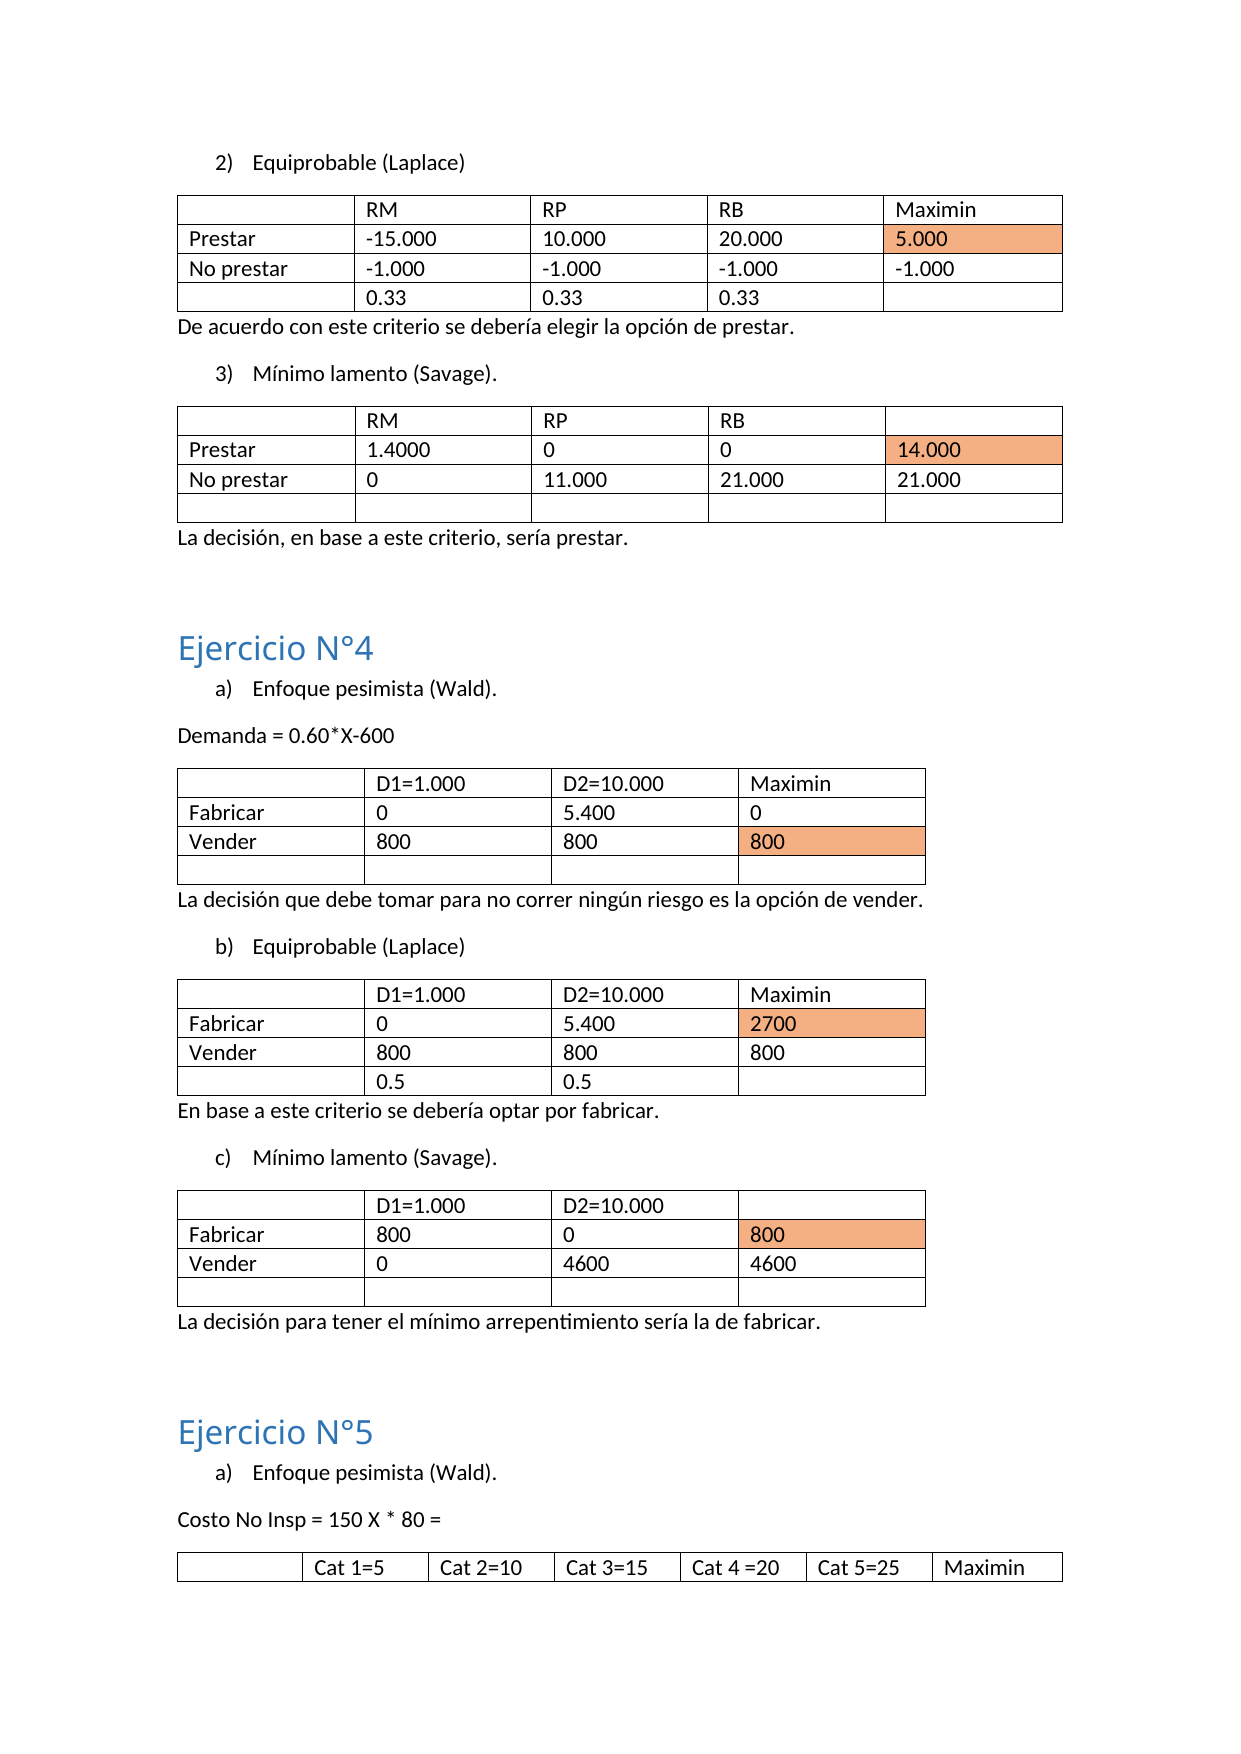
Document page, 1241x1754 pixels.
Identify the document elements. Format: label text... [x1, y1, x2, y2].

table_cell 0 [709, 436, 885, 464]
text En base a este criterio se debería optar por fabricar. [177, 1096, 1063, 1124]
table_cell 4600 [739, 1249, 925, 1277]
table_cell 0 [356, 465, 531, 493]
table_cell 800 [552, 827, 738, 855]
table_cell Prestar [178, 225, 354, 253]
list Enfoque pesimista (Wald). [215, 674, 1063, 702]
subtitle Ejercicio N°5 [177, 1409, 1063, 1454]
list Enfoque pesimista (Wald). [215, 1458, 1063, 1486]
table_cell [178, 1278, 364, 1306]
table_cell 5.000 [884, 225, 907, 253]
table_cell 0.5 [365, 1067, 551, 1095]
table_header [178, 769, 364, 797]
table_header [178, 196, 354, 223]
table_header D1=1.000 [365, 1191, 551, 1219]
table_header RM [356, 407, 531, 434]
table_cell 5.400 [552, 1009, 738, 1037]
table_cell 0 [532, 436, 708, 464]
table_header [178, 1191, 364, 1219]
table_cell 14.000 [886, 436, 1062, 464]
table_header RB [708, 196, 883, 223]
table_cell -1.000 [884, 254, 1062, 282]
table_cell 800 [365, 827, 551, 855]
table_cell 0 [552, 1220, 738, 1248]
list Equiprobable (Laplace) [215, 148, 1063, 176]
table_header [178, 407, 355, 434]
table_cell 2700 [739, 1009, 925, 1037]
table_header [178, 980, 364, 1008]
table_cell No prestar [178, 254, 354, 282]
table_cell Fabricar [178, 798, 364, 826]
table_cell 800 [739, 1220, 925, 1248]
table_cell [739, 1067, 925, 1095]
table_cell 0.5 [552, 1067, 738, 1095]
table_header Cat 4 =20 [681, 1553, 806, 1581]
table_cell 5.400 [552, 798, 738, 826]
table_header Cat 1=5 [303, 1553, 428, 1581]
table_cell Vender [178, 1249, 364, 1277]
table_cell [739, 1278, 925, 1306]
table_header D1=1.000 [365, 980, 551, 1008]
table_cell [178, 283, 354, 311]
table_cell [356, 494, 531, 522]
table_cell 0.33 [708, 283, 883, 311]
subtitle Ejercicio N°4 [177, 625, 1063, 670]
table_header [739, 1191, 925, 1219]
table_cell 4600 [552, 1249, 738, 1277]
table_header Cat 5=25 [807, 1553, 932, 1581]
table_header [886, 407, 1062, 434]
text Costo No Insp = 150 X * 80 = [177, 1505, 1063, 1533]
text La decisión, en base a este criterio, sería prestar. [177, 523, 1063, 551]
table_cell [552, 1278, 738, 1306]
table_cell 21.000 [886, 465, 1062, 493]
table_cell 0 [365, 798, 551, 826]
text La decisión que debe tomar para no correr ningún riesgo es la opción de vender. [177, 885, 1063, 913]
table_cell 0.33 [531, 283, 707, 311]
table_cell 5.000 [947, 225, 1062, 253]
table_cell 21.000 [709, 465, 885, 493]
table_cell [365, 1278, 551, 1306]
table_header RM [355, 196, 530, 223]
text Demanda = 0.60*X-600 [177, 721, 1063, 749]
table_cell 800 [365, 1220, 551, 1248]
table_cell 20.000 [708, 225, 883, 253]
table_cell 800 [739, 1038, 925, 1066]
table_header Maximin [933, 1553, 1062, 1581]
table_cell 0.33 [355, 283, 530, 311]
table_cell Vender [178, 1038, 364, 1066]
table_cell 800 [552, 1038, 738, 1066]
table_cell [365, 856, 551, 884]
table_cell 10.000 [531, 225, 707, 253]
table_cell -1.000 [708, 254, 883, 282]
table_header Maximin [739, 980, 925, 1008]
list Equiprobable (Laplace) [215, 932, 1063, 960]
table_cell 1.4000 [356, 436, 531, 464]
table_header [178, 1553, 302, 1581]
table_cell -15.000 [355, 225, 530, 253]
table_header Cat 2=10 [429, 1553, 554, 1581]
table_cell 800 [365, 1038, 551, 1066]
table_cell Fabricar [178, 1009, 364, 1037]
table_header D2=10.000 [552, 1191, 738, 1219]
table_cell 11.000 [532, 465, 708, 493]
text La decisión para tener el mínimo arrepentimiento sería la de fabricar. [177, 1307, 1063, 1335]
table_cell [709, 494, 885, 522]
table_cell [739, 856, 925, 884]
table_header RB [709, 407, 885, 434]
table_cell [178, 1067, 364, 1095]
table_header Cat 3=15 [555, 1553, 680, 1581]
table_header RP [531, 196, 707, 223]
table_cell [884, 283, 1062, 311]
table_header RP [532, 407, 708, 434]
table_cell [178, 494, 355, 522]
table_cell 0 [739, 798, 925, 826]
table_cell -1.000 [531, 254, 707, 282]
table_header D1=1.000 [365, 769, 551, 797]
table_cell [178, 856, 364, 884]
table_cell [886, 494, 1062, 522]
table_cell Fabricar [178, 1220, 364, 1248]
table_cell [532, 494, 708, 522]
table_cell [552, 856, 738, 884]
table_cell Prestar [178, 436, 355, 464]
list Mínimo lamento (Savage). [215, 1143, 1063, 1171]
table_cell 0 [365, 1249, 551, 1277]
table_header D2=10.000 [552, 980, 738, 1008]
table_cell 800 [739, 827, 925, 855]
table_cell Vender [178, 827, 364, 855]
table_header D2=10.000 [552, 769, 738, 797]
table_header Maximin [739, 769, 925, 797]
table_cell 0 [365, 1009, 551, 1037]
text De acuerdo con este criterio se debería elegir la opción de prestar. [177, 312, 1063, 340]
table_header Maximin [884, 196, 1062, 223]
table_cell -1.000 [355, 254, 530, 282]
table_cell No prestar [178, 465, 355, 493]
list Mínimo lamento (Savage). [215, 359, 1063, 387]
